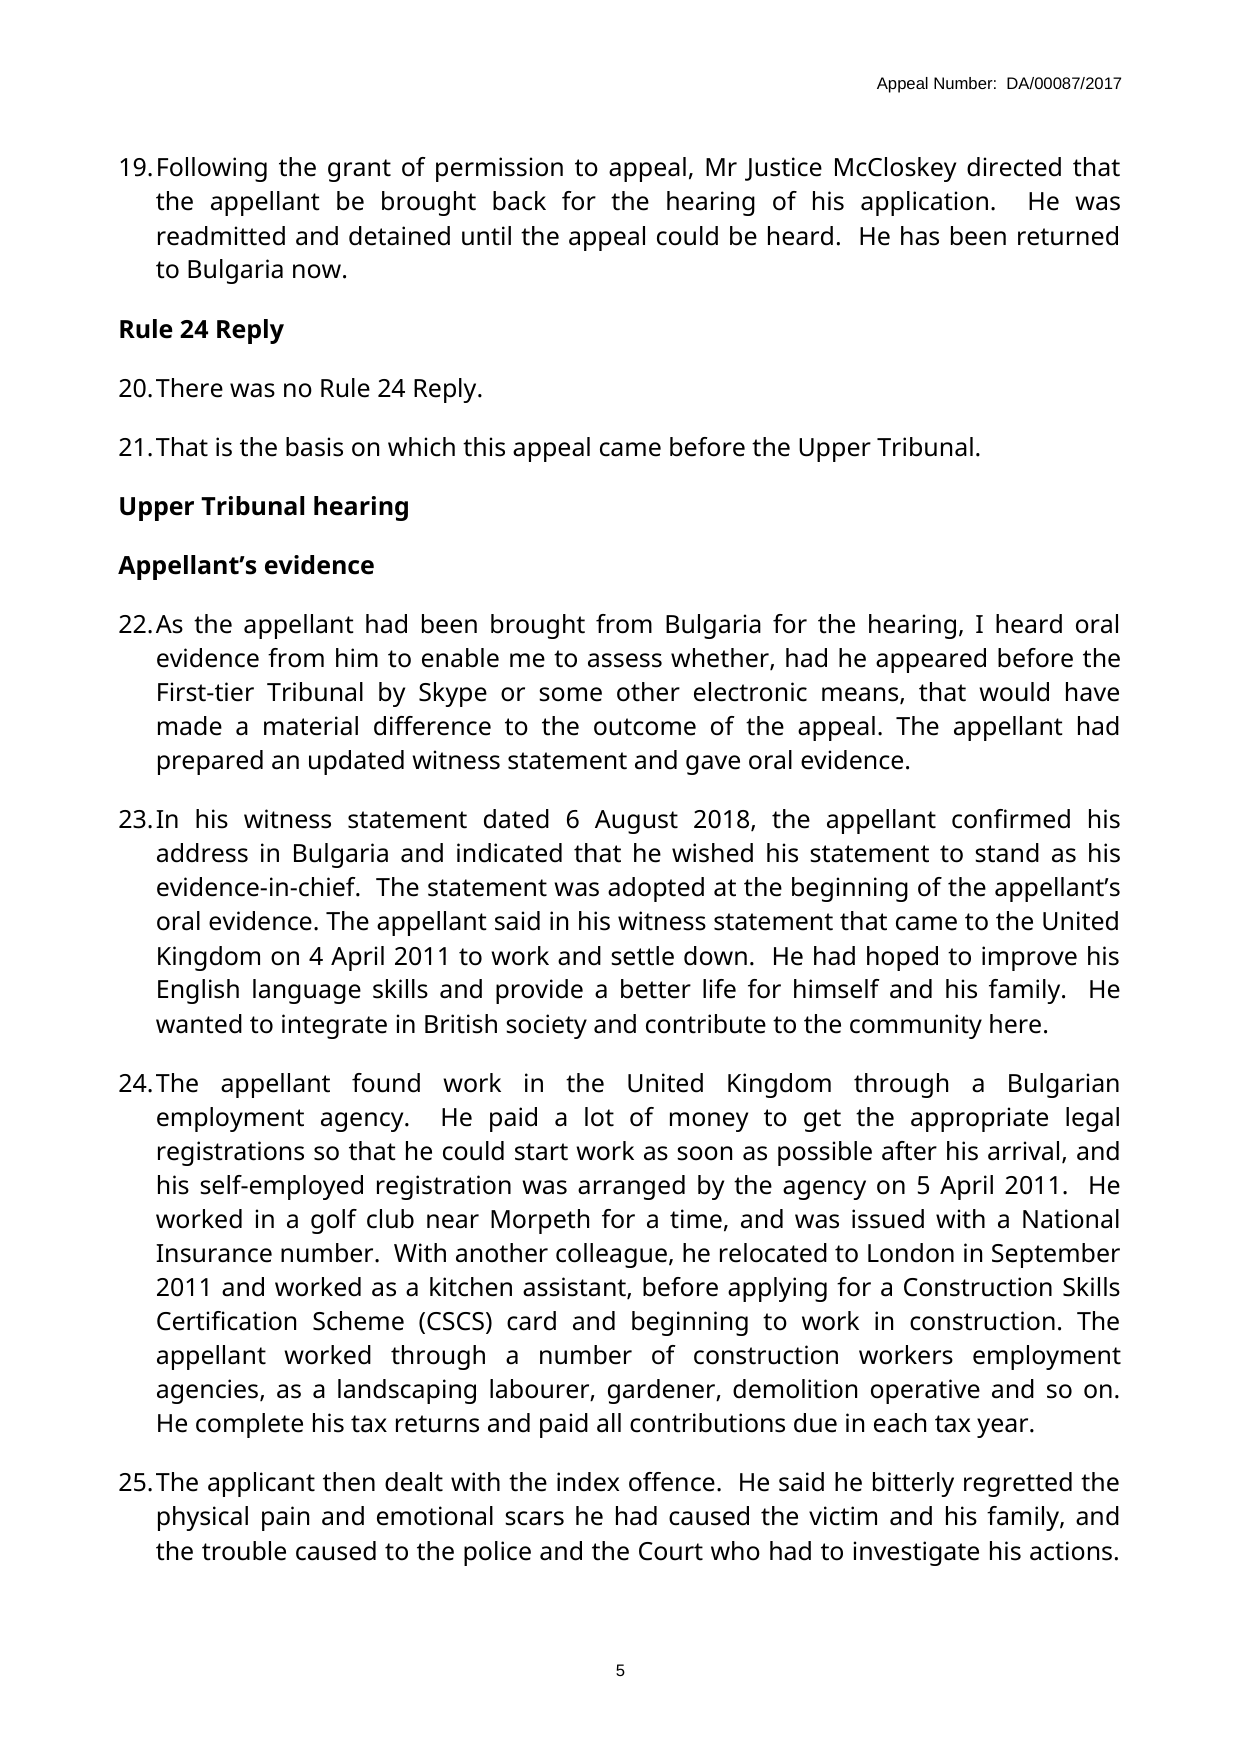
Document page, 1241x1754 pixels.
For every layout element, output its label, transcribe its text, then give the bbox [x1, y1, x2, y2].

text Rule 24 Reply [118, 311, 1122, 345]
text Upper Tribunal hearing [118, 488, 1122, 522]
list As the appellant had been brought from Bulgaria for the hearing, I heard oral evidence from him to enable me to assess whether, had he appeared before the First-tier Tribunal by Skype or some other electronic means, that would have made a material difference to the outcome of the appeal. The appellant had prepared an updated witness statement and gave oral evidence. [118, 607, 1122, 777]
list Following the grant of permission to appeal, Mr Justice McCloskey directed that the appellant be brought back for the hearing of his application. He was readmitted and detained until the appeal could be heard. He has been returned to Bulgaria now. [118, 150, 1122, 286]
list The appellant found work in the United Kingdom through a Bulgarian employment agency. He paid a lot of money to get the appropriate legal registrations so that he could start work as soon as possible after his arrival, and his self-employed registration was arranged by the agency on 5 April 2011. He worked in a golf club near Morpeth for a time, and was issued with a National Insurance number. With another colleague, he relocated to London in September 2011 and worked as a kitchen assistant, before applying for a Construction Skills Certification Scheme (CSCS) card and beginning to work in construction. The appellant worked through a number of construction workers employment agencies, as a landscaping labourer, gardener, demolition operative and so on. He complete his tax returns and paid all contributions due in each tax year. [118, 1065, 1122, 1440]
list That is the basis on which this appeal came before the Upper Tribunal. [118, 429, 1122, 463]
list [118, 1465, 1122, 1567]
list There was no Rule 24 Reply. [118, 370, 1122, 404]
text Appellant’s evidence [118, 547, 1122, 582]
list In his witness statement dated 6 August 2018, the appellant confirmed his address in Bulgaria and indicated that he wished his statement to stand as his evidence-in-chief. The statement was adopted at the beginning of the appellant’s oral evidence. The appellant said in his witness statement that came to the United Kingdom on 4 April 2011 to work and settle down. He had hoped to improve his English language skills and provide a better life for himself and his family. He wanted to integrate in British society and contribute to the community here. [118, 802, 1122, 1040]
